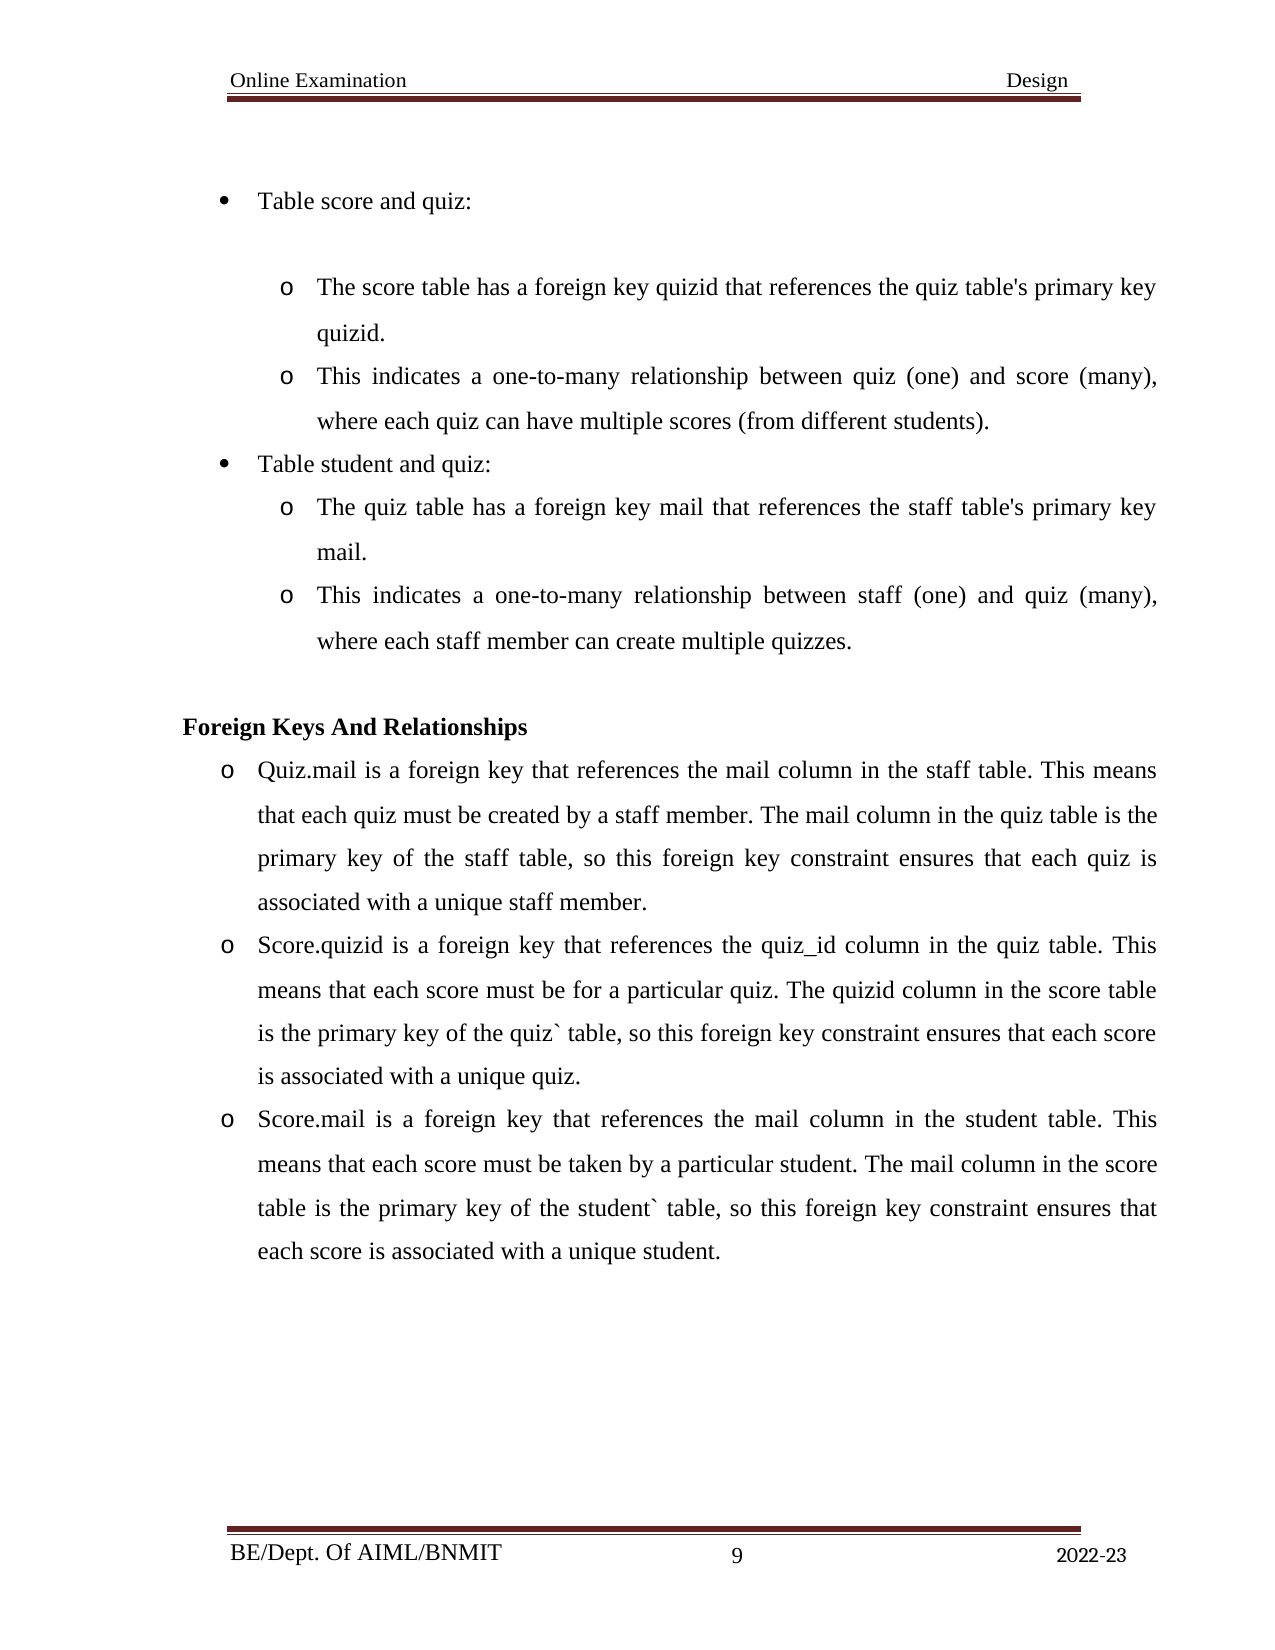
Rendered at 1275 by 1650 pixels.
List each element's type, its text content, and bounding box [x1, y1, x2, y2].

list Table student and quiz: [220, 449, 1158, 478]
list Table score and quiz: [220, 186, 1158, 215]
text Foreign Keys And Relationships [182, 712, 1158, 741]
list The quiz table has a foreign key mail that references the staff table's primary key mail. [279, 492, 1158, 566]
list Quiz.mail is a foreign key that references the mail column in the staff table. This means that each quiz must be created by a staff member. The mail column in the quiz table is the primary key of the staff table, so this foreign key constraint ensures that each quiz is associated with a unique staff member. [220, 755, 1158, 915]
list Score.quizid is a foreign key that references the quiz_id column in the quiz table. This means that each score must be for a particular quiz. The quizid column in the score table is the primary key of the quiz` table, so this foreign key constraint ensures that each score is associated with a unique quiz. [220, 930, 1158, 1090]
list Score.mail is a foreign key that references the mail column in the student table. This means that each score must be taken by a particular student. The mail column in the score table is the primary key of the student` table, so this foreign key constraint ensures that each score is associated with a unique student. [220, 1104, 1158, 1264]
list This indicates a one-to-many relationship between quiz (one) and score (many), where each quiz can have multiple scores (from different students). [279, 361, 1158, 435]
list The score table has a foreign key quizid that references the quiz table's primary key quizid. [279, 272, 1158, 346]
list This indicates a one-to-many relationship between staff (one) and quiz (many), where each staff member can create multiple quizzes. [279, 581, 1158, 654]
